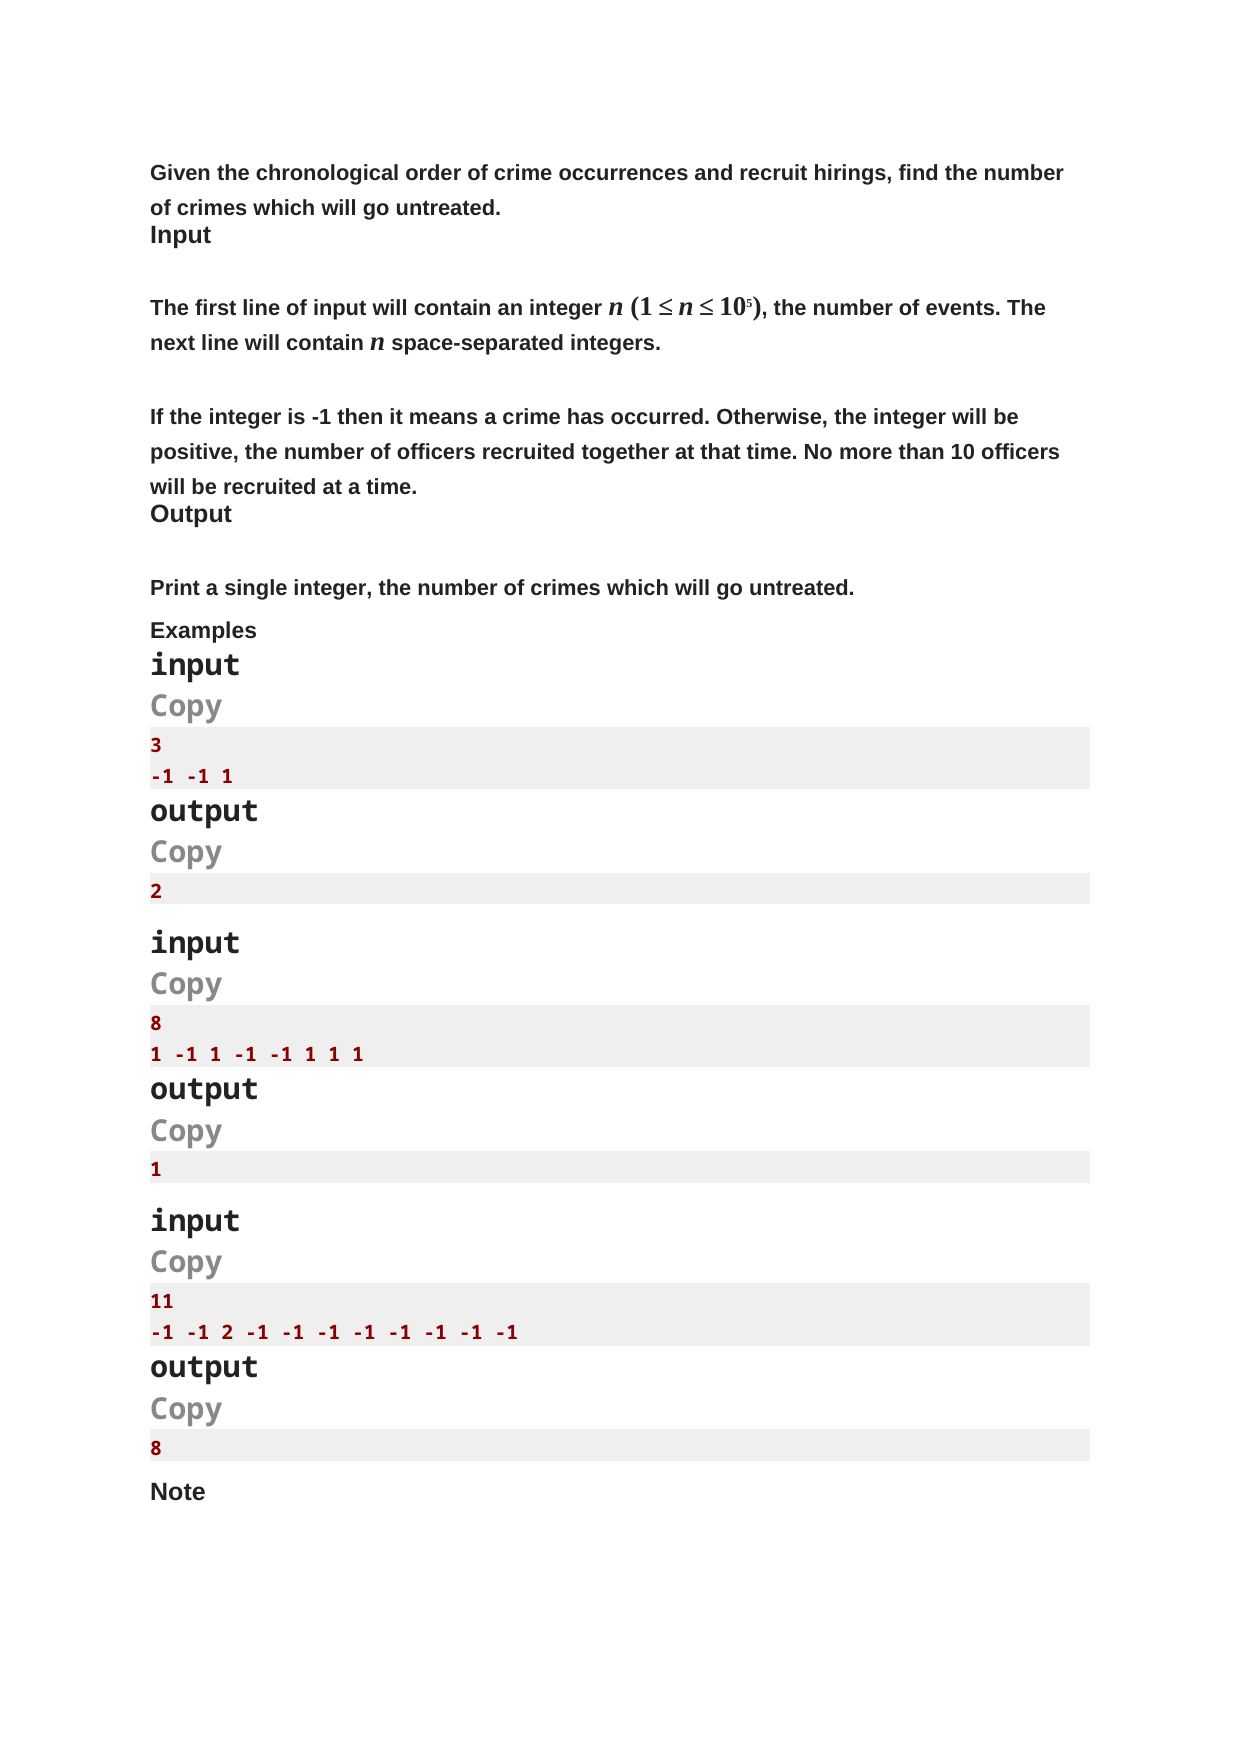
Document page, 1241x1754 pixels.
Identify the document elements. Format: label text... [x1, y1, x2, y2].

text Copy [150, 1387, 1090, 1428]
text 11 -1 -1 2 -1 -1 -1 -1 -1 -1 -1 -1 [150, 1283, 1090, 1346]
text Input [150, 220, 1090, 249]
text Copy [150, 831, 1090, 872]
text 3 -1 -1 1 [150, 727, 1090, 789]
text Copy [150, 1240, 1090, 1282]
text Print a single integer, the number of crimes which will go untreated. [150, 565, 1090, 600]
text 8 1 -1 1 -1 -1 1 1 1 [150, 1005, 1090, 1067]
text output [150, 789, 1090, 831]
text Copy [150, 962, 1090, 1003]
text Copy [150, 684, 1090, 725]
text input [150, 921, 1090, 962]
text output [150, 1346, 1090, 1387]
text Given the chronological order of crime occurrences and recruit hirings, find the number of crimes which will go untreated. [150, 150, 1090, 220]
text The first line of input will contain an integer n (1 ≤ n ≤ 105), the number of events. The next line will contain n space-separated integers. [150, 286, 1090, 356]
text 8 [150, 1429, 1090, 1461]
text Copy [150, 1109, 1090, 1150]
text Output [150, 499, 1090, 527]
text 2 [150, 873, 1090, 904]
text input [150, 643, 1090, 684]
text If the integer is -1 then it means a crime has occurred. Otherwise, the integer will be positive, the number of officers recruited together at that time. No more than 10 officers will be recruited at a time. [150, 394, 1090, 499]
text Examples [150, 617, 1090, 643]
text input [150, 1199, 1090, 1240]
text output [150, 1067, 1090, 1109]
text Note [150, 1477, 1090, 1506]
text 1 [150, 1151, 1090, 1183]
